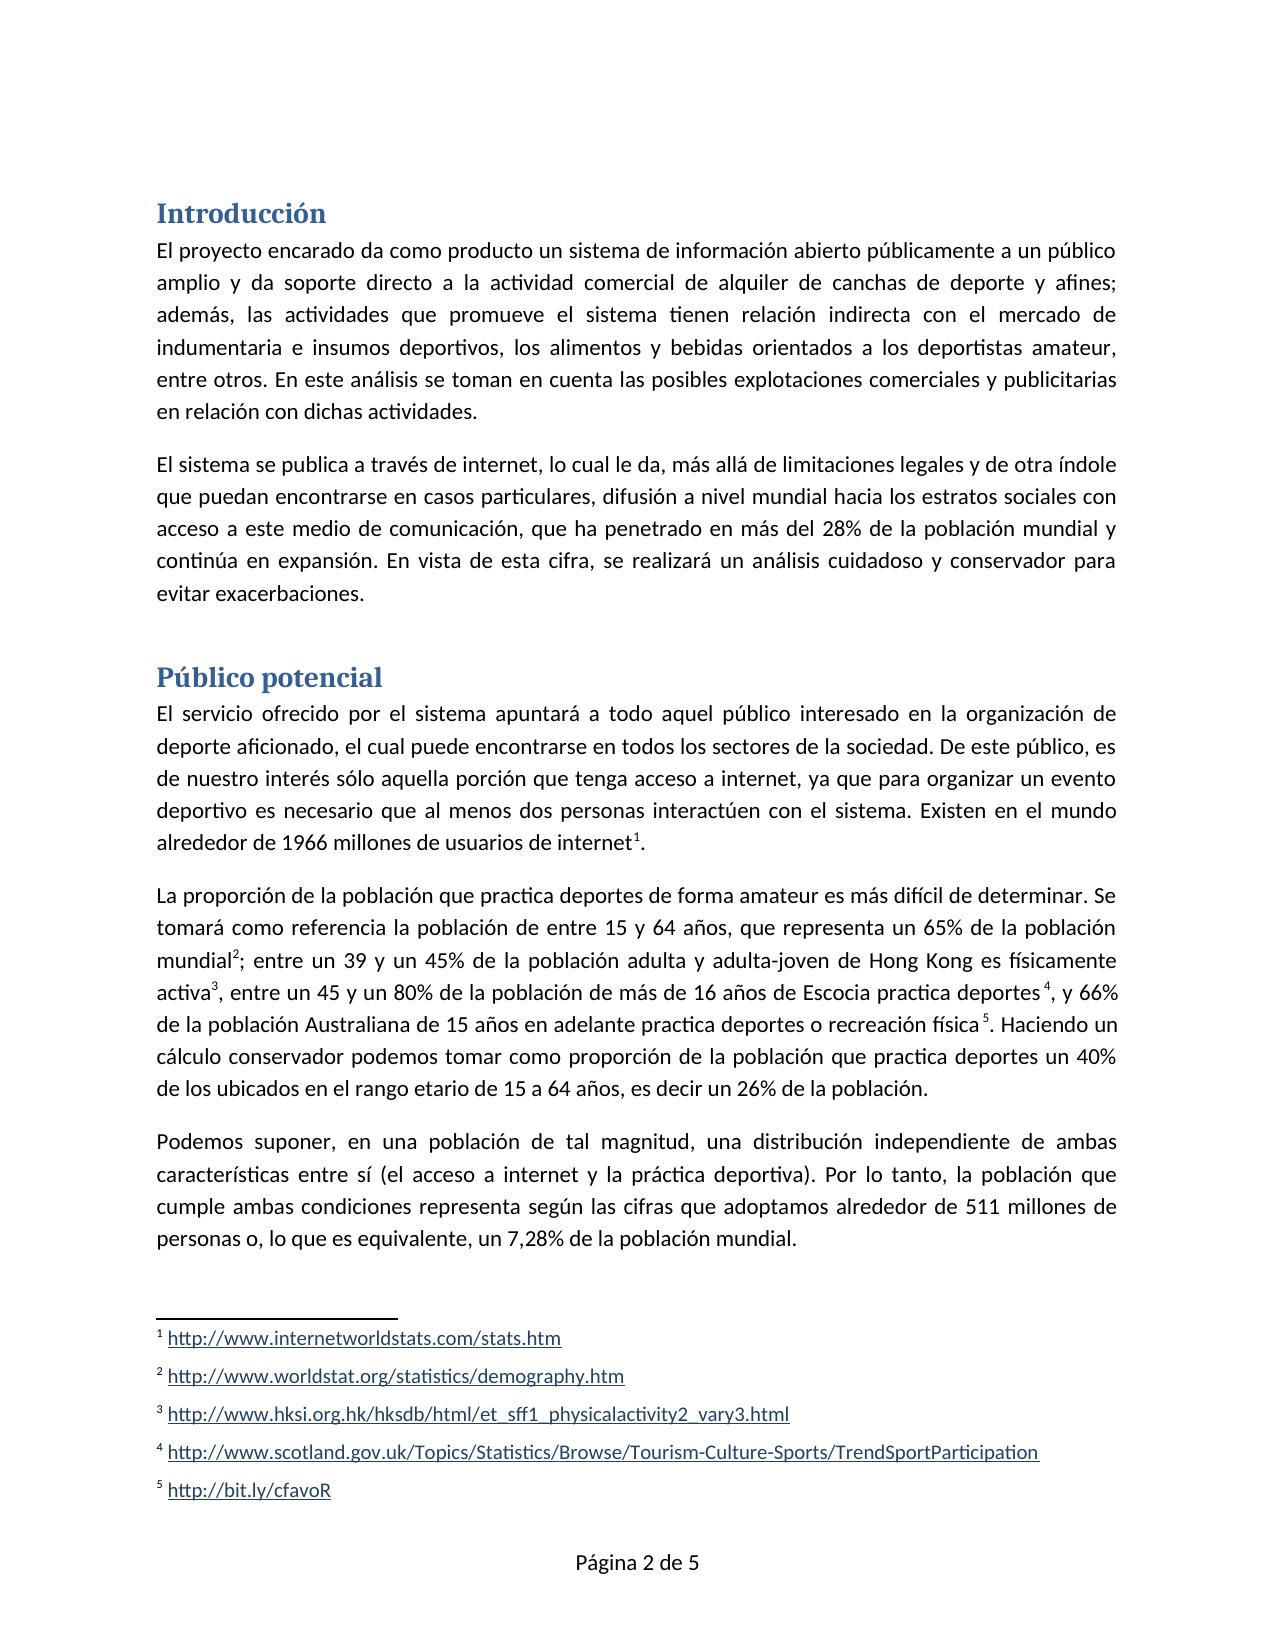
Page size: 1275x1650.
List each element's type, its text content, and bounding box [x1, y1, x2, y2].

text El proyecto encarado da como producto un sistema de información abierto públicamente a un público amplio y da soporte directo a la actividad comercial de alquiler de canchas de deporte y afines; además, las actividades que promueve el sistema tienen relación indirecta con el mercado de indumentaria e insumos deportivos, los alimentos y bebidas orientados a los deportistas amateur, entre otros. En este análisis se toman en cuenta las posibles explotaciones comerciales y publicitarias en relación con dichas actividades. [156, 236, 1118, 425]
text Podemos suponer, en una población de tal magnitud, una distribución independiente de ambas características entre sí (el acceso a internet y la práctica deportiva). Por lo tanto, la población que cumple ambas condiciones representa según las cifras que adoptamos alrededor de 511 millones de personas o, lo que es equivalente, un 7,28% de la población mundial. [156, 1127, 1118, 1252]
text El servicio ofrecido por el sistema apuntará a todo aquel público interesado en la organización de deporte aficionado, el cual puede encontrarse en todos los sectores de la sociedad. De este público, es de nuestro interés sólo aquella porción que tenga acceso a internet, ya que para organizar un evento deportivo es necesario que al menos dos personas interactúen con el sistema. Existen en el mundo alrededor de 1966 millones de usuarios de internet. [156, 699, 1118, 856]
subtitle Público potencial [156, 661, 1118, 694]
text El sistema se publica a través de internet, lo cual le da, más allá de limitaciones legales y de otra índole que puedan encontrarse en casos particulares, difusión a nivel mundial hacia los estratos sociales con acceso a este medio de comunicación, que ha penetrado en más del 28% de la población mundial y continúa en expansión. En vista de esta cifra, se realizará un análisis cuidadoso y conservador para evitar exacerbaciones. [156, 450, 1118, 607]
subtitle Introducción [156, 198, 1118, 231]
text La proporción de la población que practica deportes de forma amateur es más difícil de determinar. Se tomará como referencia la población de entre 15 y 64 años, que representa un 65% de la población mundial; entre un 39 y un 45% de la población adulta y adulta-joven de Hong Kong es físicamente activa, entre un 45 y un 80% de la población de más de 16 años de Escocia practica deportes, y 66% de la población Australiana de 15 años en adelante practica deportes o recreación física. Haciendo un cálculo conservador podemos tomar como proporción de la población que practica deportes un 40% de los ubicados en el rango etario de 15 a 64 años, es decir un 26% de la población. [156, 881, 1118, 1102]
